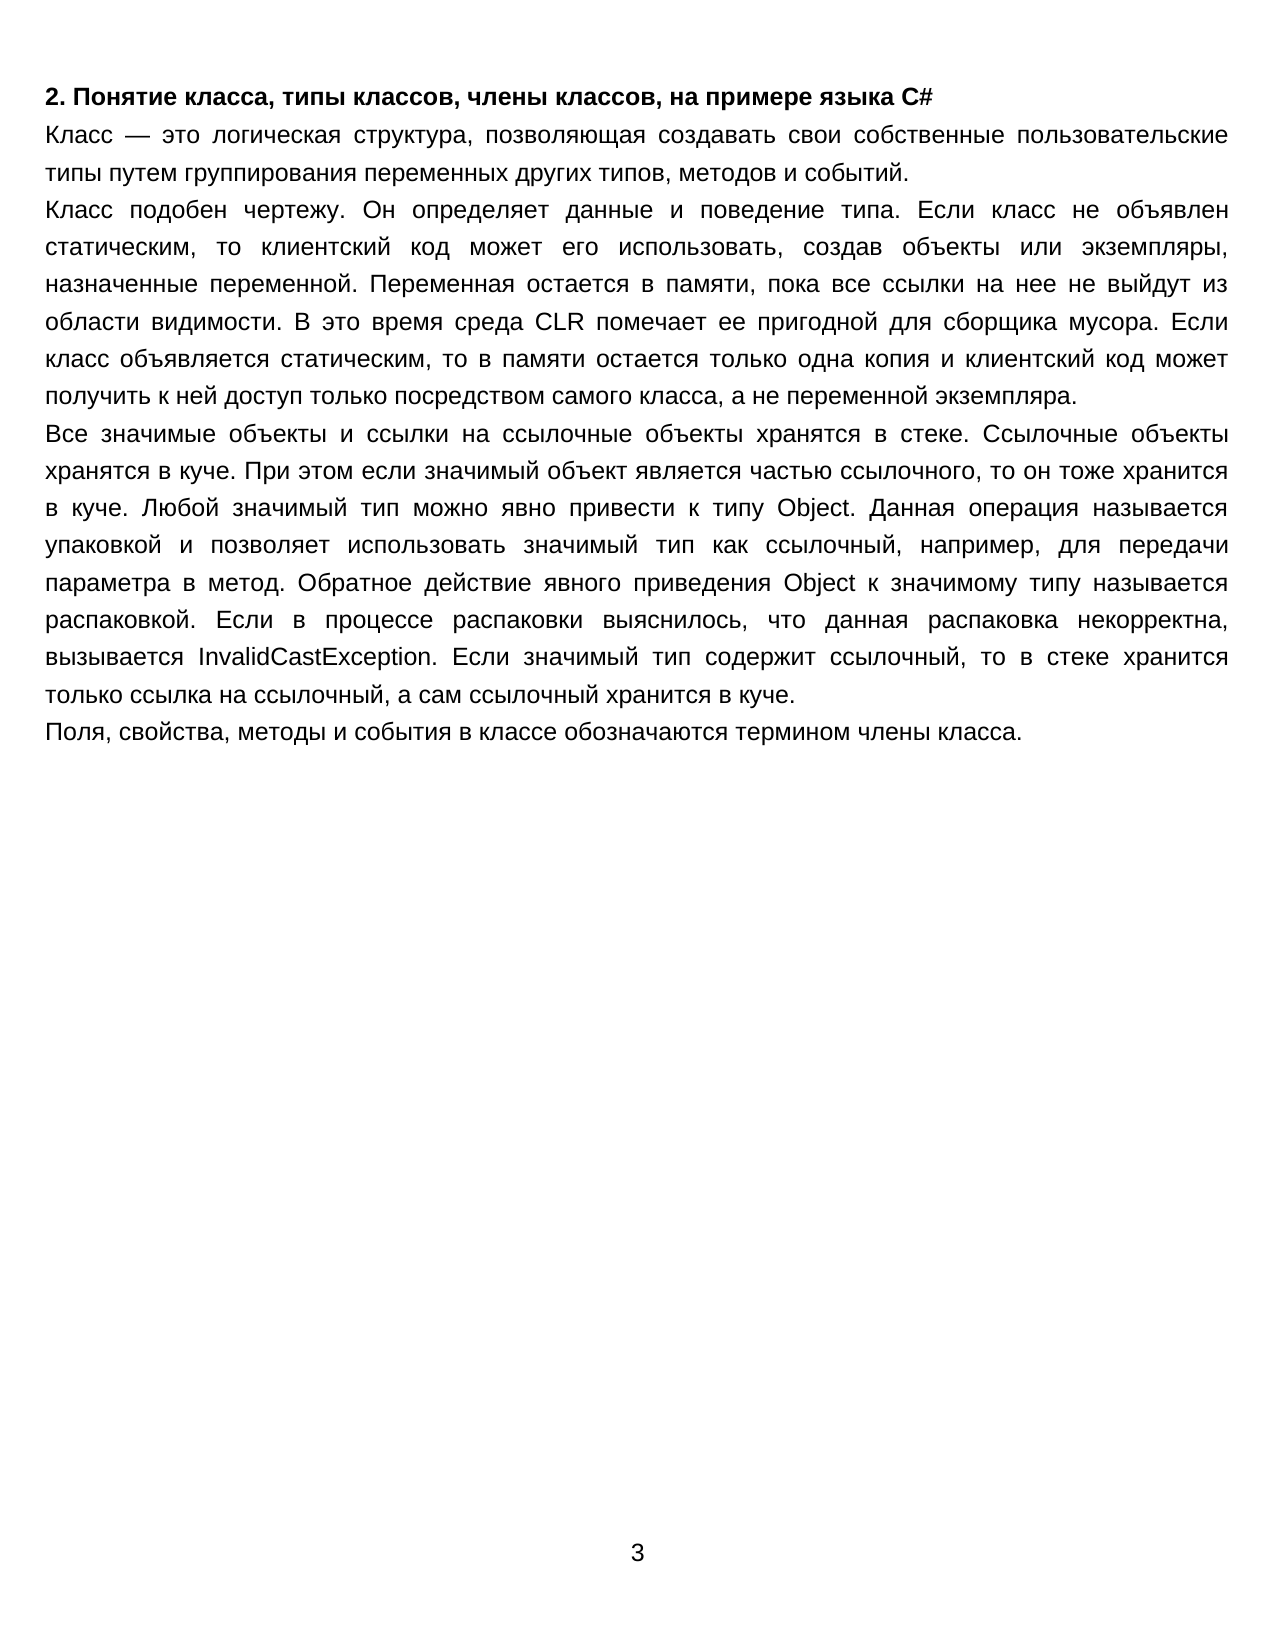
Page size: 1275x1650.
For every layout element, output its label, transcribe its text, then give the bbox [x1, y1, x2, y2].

text Поля, свойства, методы и события в классе обозначаются термином члены класса. [45, 717, 1230, 746]
text Класс — это логическая структура, позволяющая создавать свои собственные пользовательские типы путем группирования переменных других типов, методов и событий. [45, 120, 1230, 186]
text Все значимые объекты и ссылки на ссылочные объекты хранятся в стеке. Ссылочные объекты хранятся в куче. При этом если значимый объект является частью ссылочного, то он тоже хранится в куче. Любой значимый тип можно явно привести к типу Object. Данная операция называется упаковкой и позволяет использовать значимый тип как ссылочный, например, для передачи параметра в метод. Обратное действие явного приведения Object к значимому типу называется распаковкой. Если в процессе распаковки выяснилось, что данная распаковка некорректна, вызывается InvalidCastException. Если значимый тип содержит ссылочный, то в стеке хранится только ссылка на ссылочный, а сам ссылочный хранится в куче. [45, 418, 1230, 708]
text Класс подобен чертежу. Он определяет данные и поведение типа. Если класс не объявлен статическим, то клиентский код может его использовать, создав объекты или экземпляры, назначенные переменной. Переменная остается в памяти, пока все ссылки на нее не выйдут из области видимости. В это время среда CLR помечает ее пригодной для сборщика мусора. Если класс объявляется статическим, то в памяти остается только одна копия и клиентский код может получить к ней доступ только посредством самого класса, а не переменной экземпляра. [45, 195, 1230, 410]
subtitle 2. Понятие класса, типы классов, члены классов, на примере языка С# [45, 82, 1230, 111]
